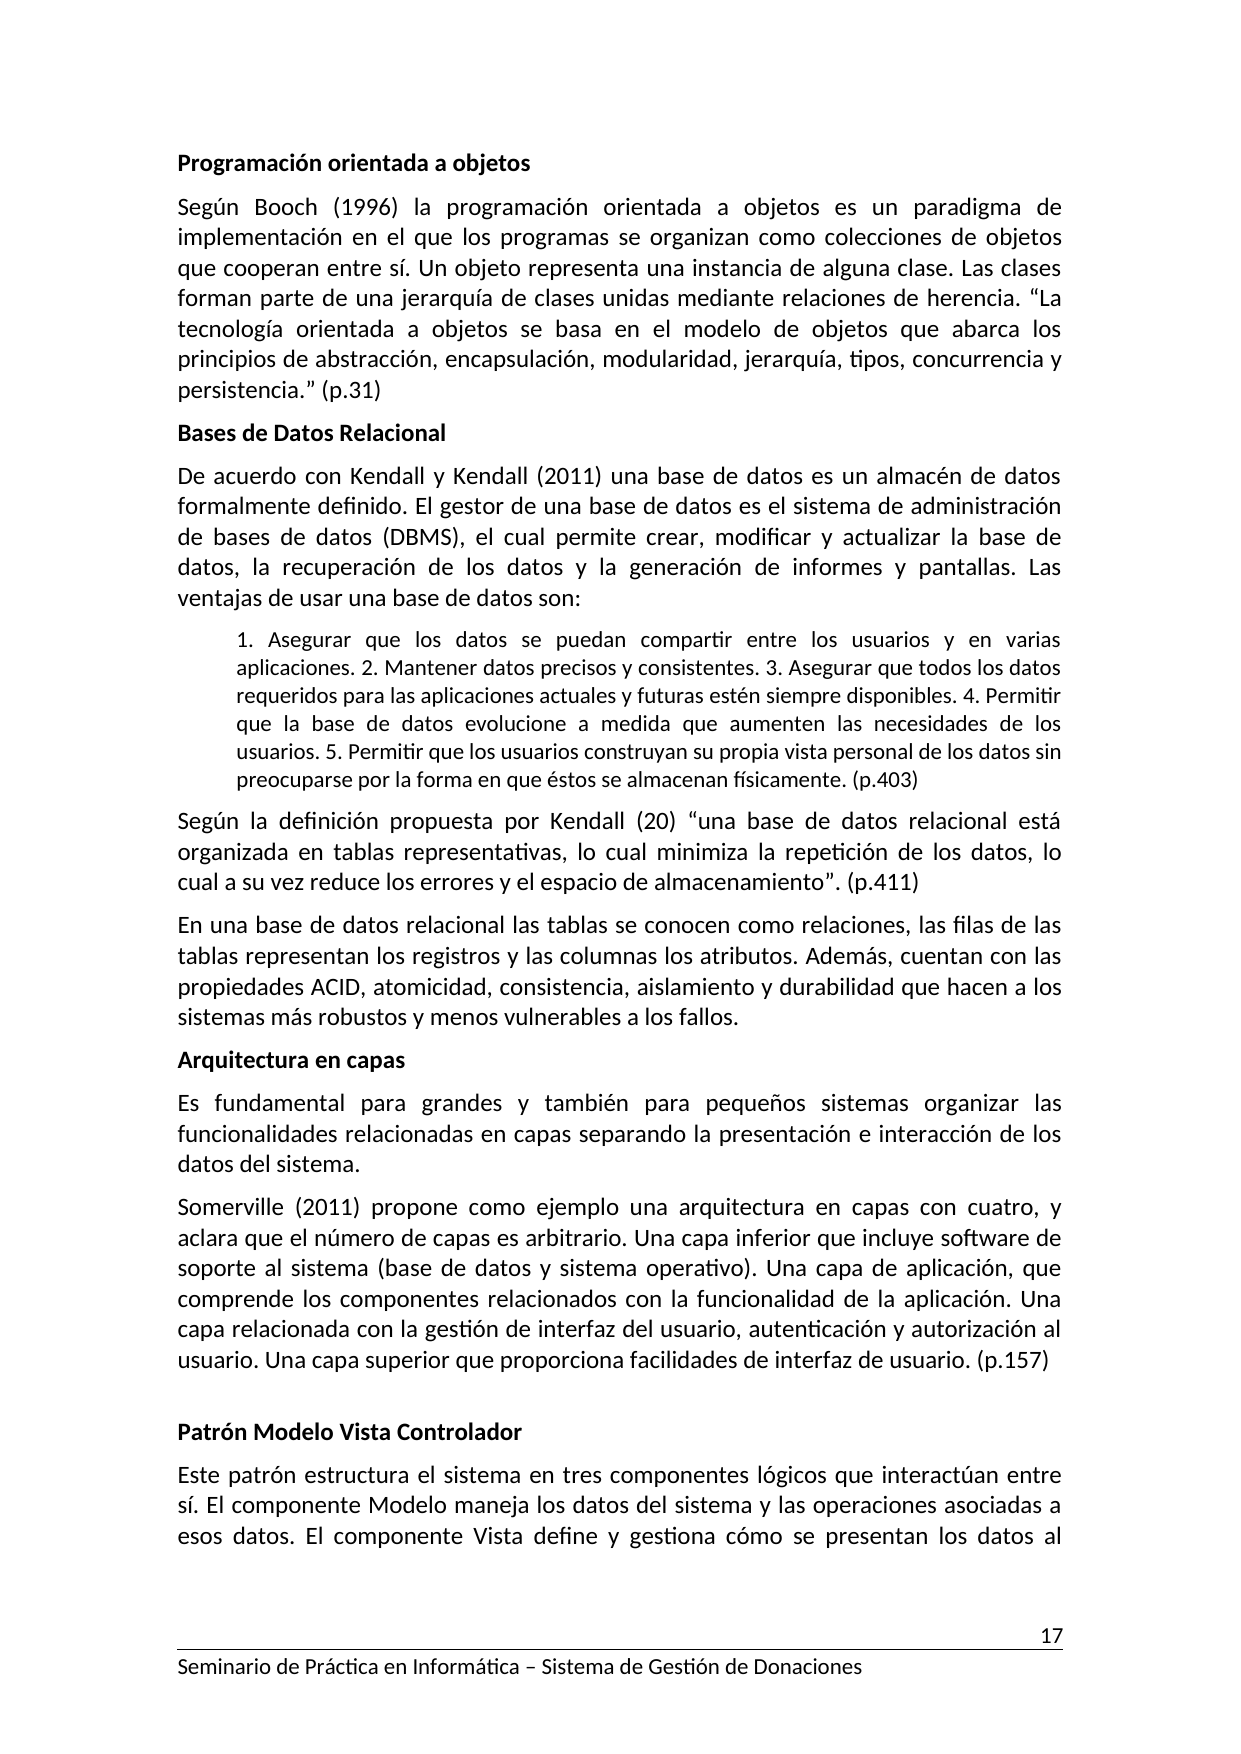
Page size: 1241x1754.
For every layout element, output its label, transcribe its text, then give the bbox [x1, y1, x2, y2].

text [177, 1459, 1063, 1551]
text Patrón Modelo Vista Controlador [177, 1416, 1063, 1447]
text De acuerdo con Kendall y Kendall (2011) una base de datos es un almacén de datos formalmente definido. El gestor de una base de datos es el sistema de administración de bases de datos (DBMS), el cual permite crear, modificar y actualizar la base de datos, la recuperación de los datos y la generación de informes y pantallas. Las ventajas de usar una base de datos son: [177, 460, 1063, 612]
text Es fundamental para grandes y también para pequeños sistemas organizar las funcionalidades relacionadas en capas separando la presentación e interacción de los datos del sistema. [177, 1087, 1063, 1179]
text Según la definición propuesta por Kendall (20) “una base de datos relacional está organizada en tablas representativas, lo cual minimiza la repetición de los datos, lo cual a su vez reduce los errores y el espacio de almacenamiento”. (p.411) [177, 806, 1063, 897]
text Arquitectura en capas [177, 1044, 1063, 1075]
text Somerville (2011) propone como ejemplo una arquitectura en capas con cuatro, y aclara que el número de capas es arbitrario. Una capa inferior que incluye software de soporte al sistema (base de datos y sistema operativo). Una capa de aplicación, que comprende los componentes relacionados con la funcionalidad de la aplicación. Una capa relacionada con la gestión de interfaz del usuario, autenticación y autorización al usuario. Una capa superior que proporciona facilidades de interfaz de usuario. (p.157) [177, 1191, 1063, 1374]
text Según Booch (1996) la programación orientada a objetos es un paradigma de implementación en el que los programas se organizan como colecciones de objetos que cooperan entre sí. Un objeto representa una instancia de alguna clase. Las clases forman parte de una jerarquía de clases unidas mediante relaciones de herencia. “La tecnología orientada a objetos se basa en el modelo de objetos que abarca los principios de abstracción, encapsulación, modularidad, jerarquía, tipos, concurrencia y persistencia.” (p.31) [177, 191, 1063, 404]
text Bases de Datos Relacional [177, 417, 1063, 447]
text En una base de datos relacional las tablas se conocen como relaciones, las filas de las tablas representan los registros y las columnas los atributos. Además, cuentan con las propiedades ACID, atomicidad, consistencia, aislamiento y durabilidad que hacen a los sistemas más robustos y menos vulnerables a los fallos. [177, 909, 1063, 1032]
text 1. Asegurar que los datos se puedan compartir entre los usuarios y en varias aplicaciones. 2. Mantener datos precisos y consistentes. 3. Asegurar que todos los datos requeridos para las aplicaciones actuales y futuras estén siempre disponibles. 4. Permitir que la base de datos evolucione a medida que aumenten las necesidades de los usuarios. 5. Permitir que los usuarios construyan su propia vista personal de los datos sin preocuparse por la forma en que éstos se almacenan físicamente. (p.403) [236, 625, 1063, 793]
text Programación orientada a objetos [177, 148, 1063, 178]
